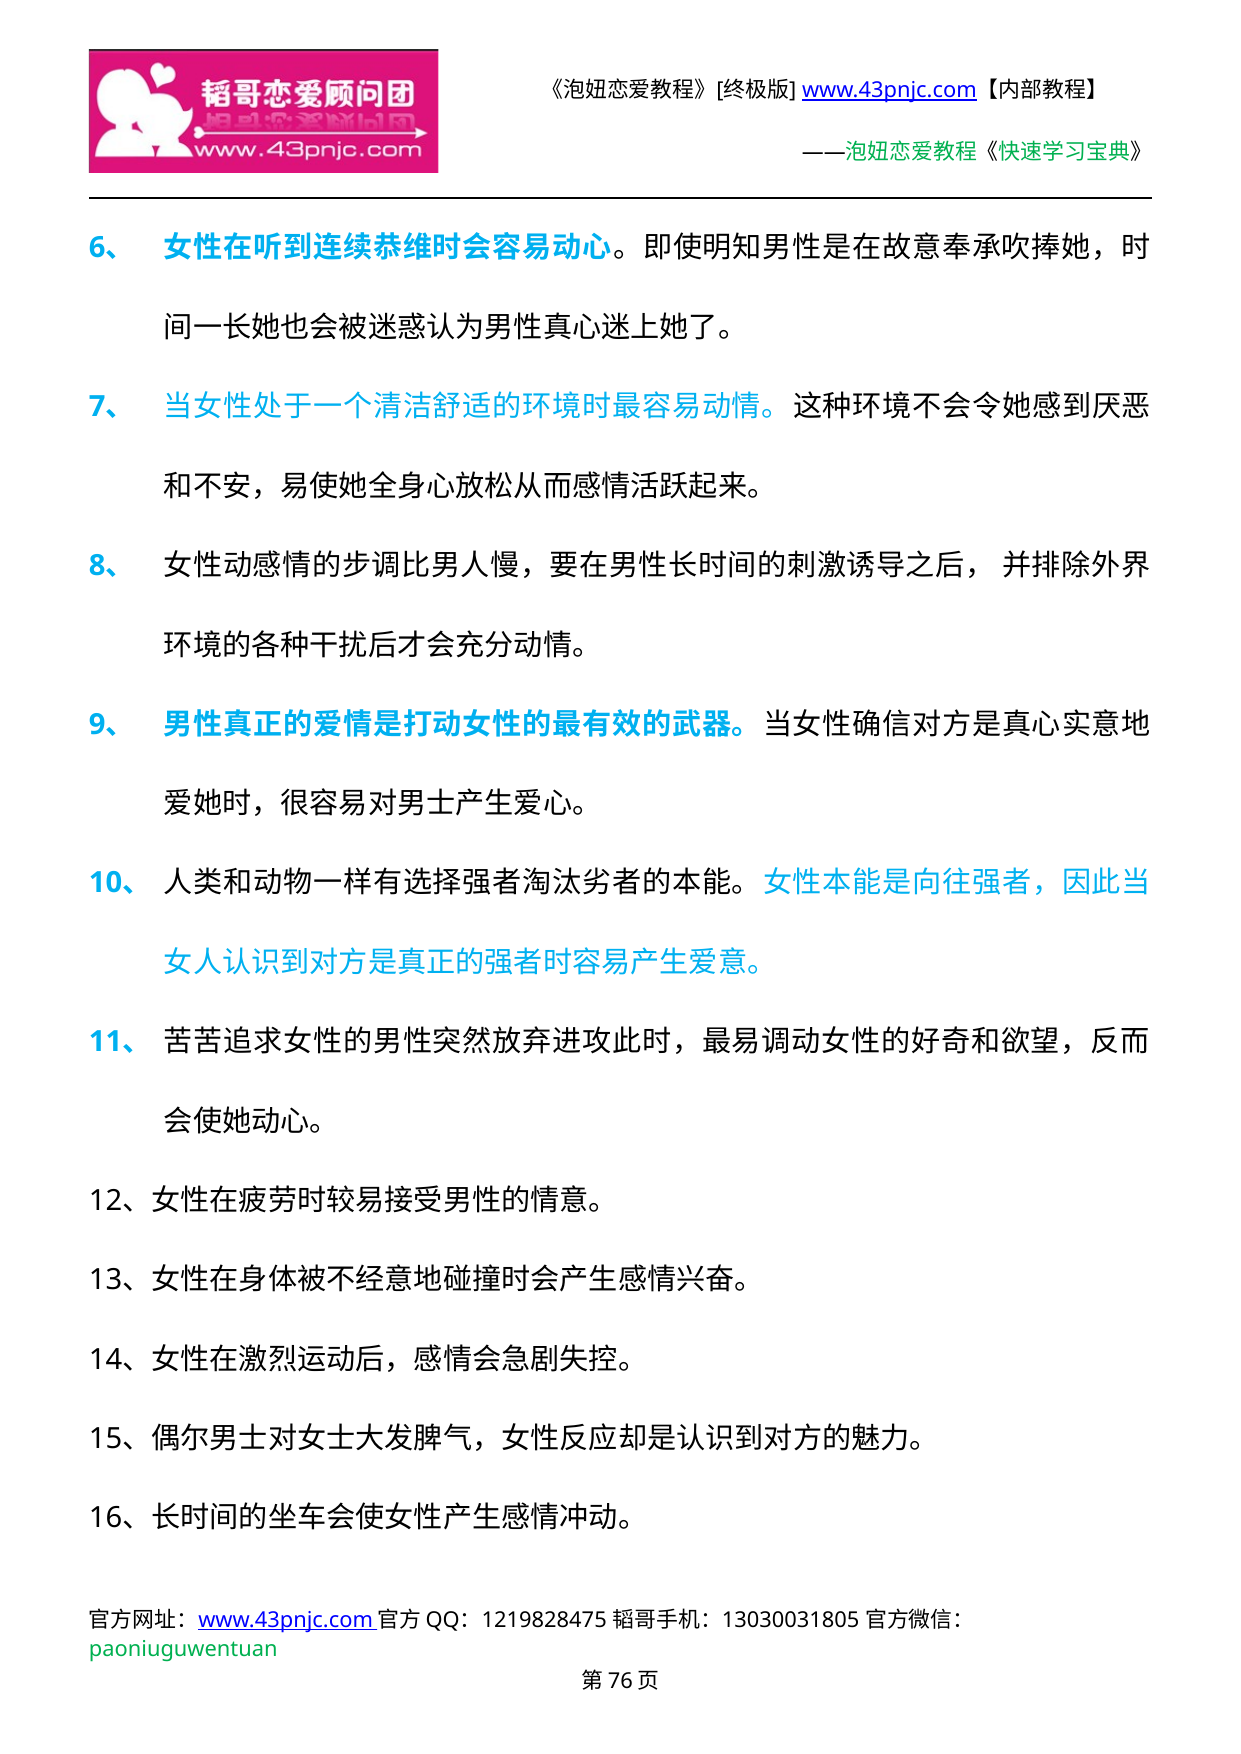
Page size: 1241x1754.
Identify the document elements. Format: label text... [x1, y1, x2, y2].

list 当女性处于一个清洁舒适的环境时最容易动情。这种环境不会令她感到厌恶和不安，易使她全身心放松从而感情活跃起来。 [89, 364, 1152, 523]
list 女性在听到连续恭维时会容易动心。即使明知男性是在故意奉承吹捧她，时间一长她也会被迷惑认为男性真心迷上她了。 [89, 206, 1152, 364]
text 13、女性在身体被不经意地碰撞时会产生感情兴奋。 [89, 1237, 1152, 1317]
list 女性动感情的步调比男人慢，要在男性长时间的刺激诱导之后， 并排除外界环境的各种干扰后才会充分动情。 [89, 523, 1152, 682]
list 男性真正的爱情是打动女性的最有效的武器。当女性确信对方是真心实意地爱她时，很容易对男士产生爱心。 [89, 682, 1152, 841]
text 12、女性在疲劳时较易接受男性的情意。 [89, 1158, 1152, 1237]
text 15、偶尔男士对女士大发脾气，女性反应却是认识到对方的魅力。 [89, 1396, 1152, 1476]
text 14、女性在激烈运动后，感情会急剧失控。 [89, 1317, 1152, 1396]
text 16、长时间的坐车会使女性产生感情冲动。 [89, 1476, 1152, 1555]
list 人类和动物一样有选择强者淘汰劣者的本能。女性本能是向往强者，因此当女人认识到对方是真正的强者时容易产生爱意。 [89, 841, 1152, 999]
picture [88, 49, 439, 173]
list 苦苦追求女性的男性突然放弃进攻此时，最易调动女性的好奇和欲望，反而会使她动心。 [89, 999, 1152, 1158]
